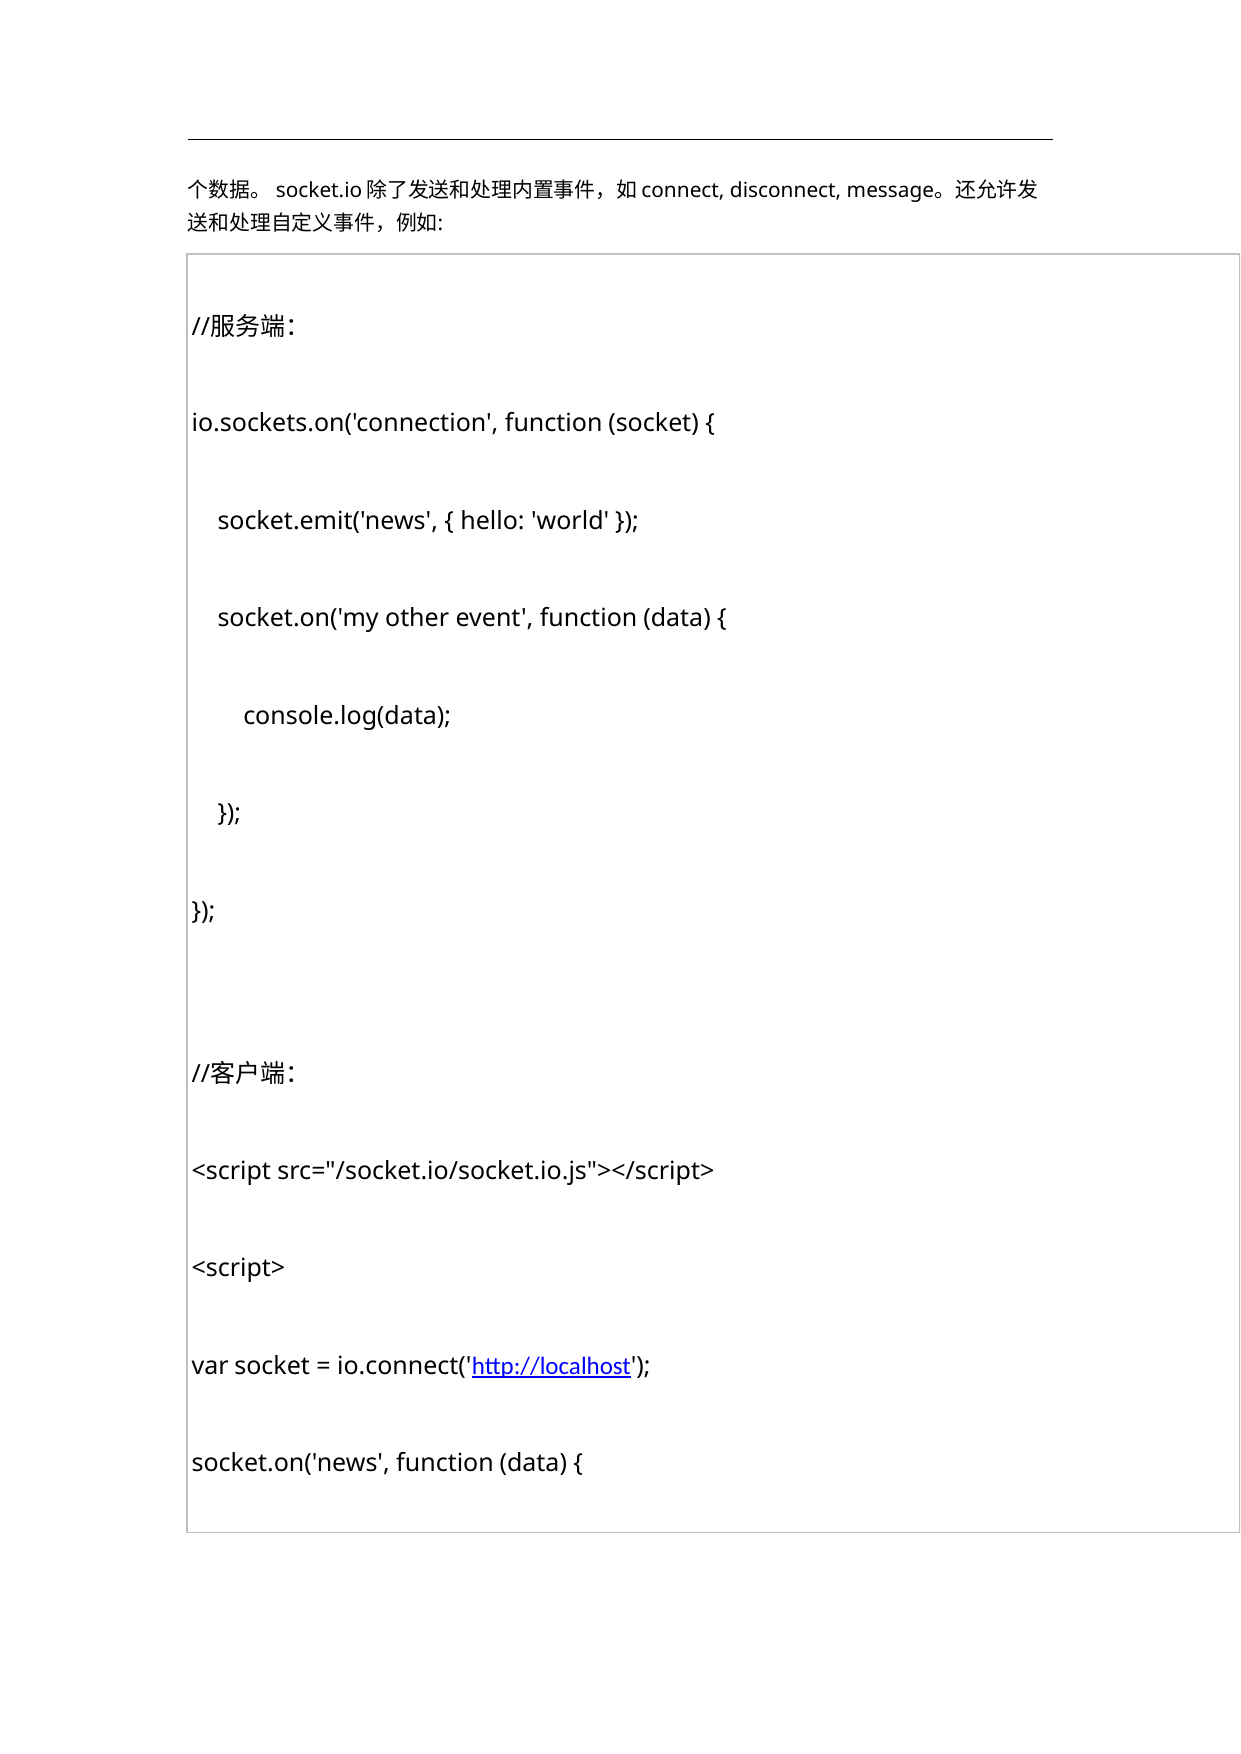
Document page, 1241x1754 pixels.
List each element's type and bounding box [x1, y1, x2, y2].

text [187, 173, 1053, 238]
table_header [188, 255, 1239, 1532]
